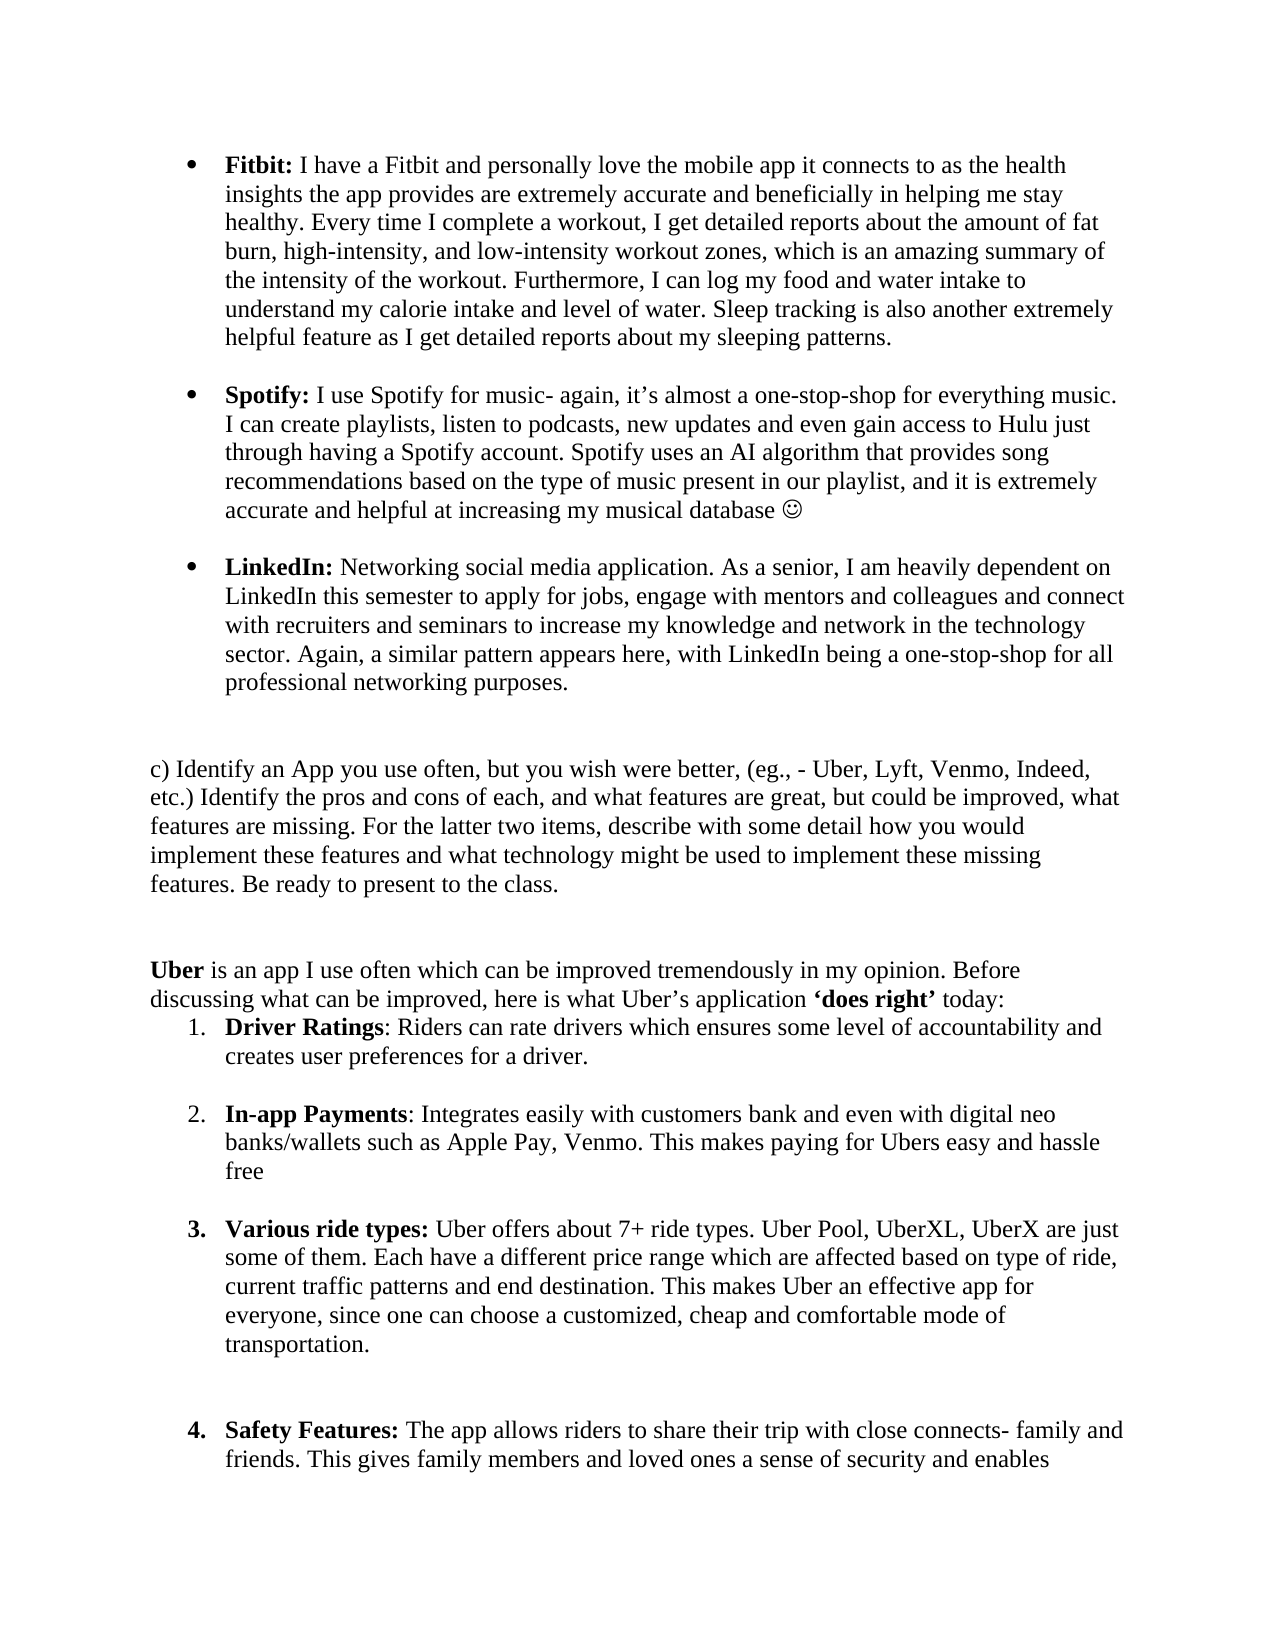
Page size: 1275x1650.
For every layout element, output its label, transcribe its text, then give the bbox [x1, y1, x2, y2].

text Uber is an app I use often which can be improved tremendously in my opinion. Before discussing what can be improved, here is what Uber’s application ‘does right’ today: [150, 955, 1125, 1012]
list In-app Payments: Integrates easily with customers bank and even with digital neo banks/wallets such as Apple Pay, Venmo. This makes paying for Ubers easy and hassle free [187, 1099, 1125, 1185]
list Driver Ratings: Riders can rate drivers which ensures some level of accountability and creates user preferences for a driver. [187, 1012, 1125, 1070]
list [187, 1415, 1125, 1472]
list Various ride types: Uber offers about 7+ ride types. Uber Pool, UberXL, UberX are just some of them. Each have a different price range which are affected based on type of ride, current traffic patterns and end destination. This makes Uber an effective app for everyone, since one can choose a customized, cheap and comfortable mode of transportation. [187, 1214, 1125, 1357]
list LinkedIn: Networking social media application. As a senior, I am heavily dependent on LinkedIn this semester to apply for jobs, engage with mentors and colleagues and connect with recruiters and seminars to increase my knowledge and network in the technology sector. Again, a similar pattern appears here, with LinkedIn being a one-stop-shop for all professional networking purposes. [187, 552, 1125, 696]
text c) Identify an App you use often, but you wish were better, (eg., - Uber, Lyft, Venmo, Indeed, etc.) Identify the pros and cons of each, and what features are great, but could be improved, what features are missing. For the latter two items, describe with some detail how you would implement these features and what technology might be used to implement these missing features. Be ready to present to the class. [150, 754, 1125, 897]
list Spotify: I use Spotify for music- again, it’s almost a one-stop-shop for everything music. I can create playlists, listen to podcasts, new updates and even gain access to Hulu just through having a Spotify account. Spotify uses an AI algorithm that provides song recommendations based on the type of music present in our playlist, and it is extremely accurate and helpful at increasing my musical database [187, 380, 1125, 524]
list Fitbit: I have a Fitbit and personally love the mobile app it connects to as the health insights the app provides are extremely accurate and beneficially in helping me stay healthy. Every time I complete a workout, I get detailed reports about the amount of fat burn, high-intensity, and low-intensity workout zones, which is an amazing summary of the intensity of the workout. Furthermore, I can log my food and water intake to understand my calorie intake and level of water. Sleep tracking is also another extremely helpful feature as I get detailed reports about my sleeping patterns. [187, 150, 1125, 351]
